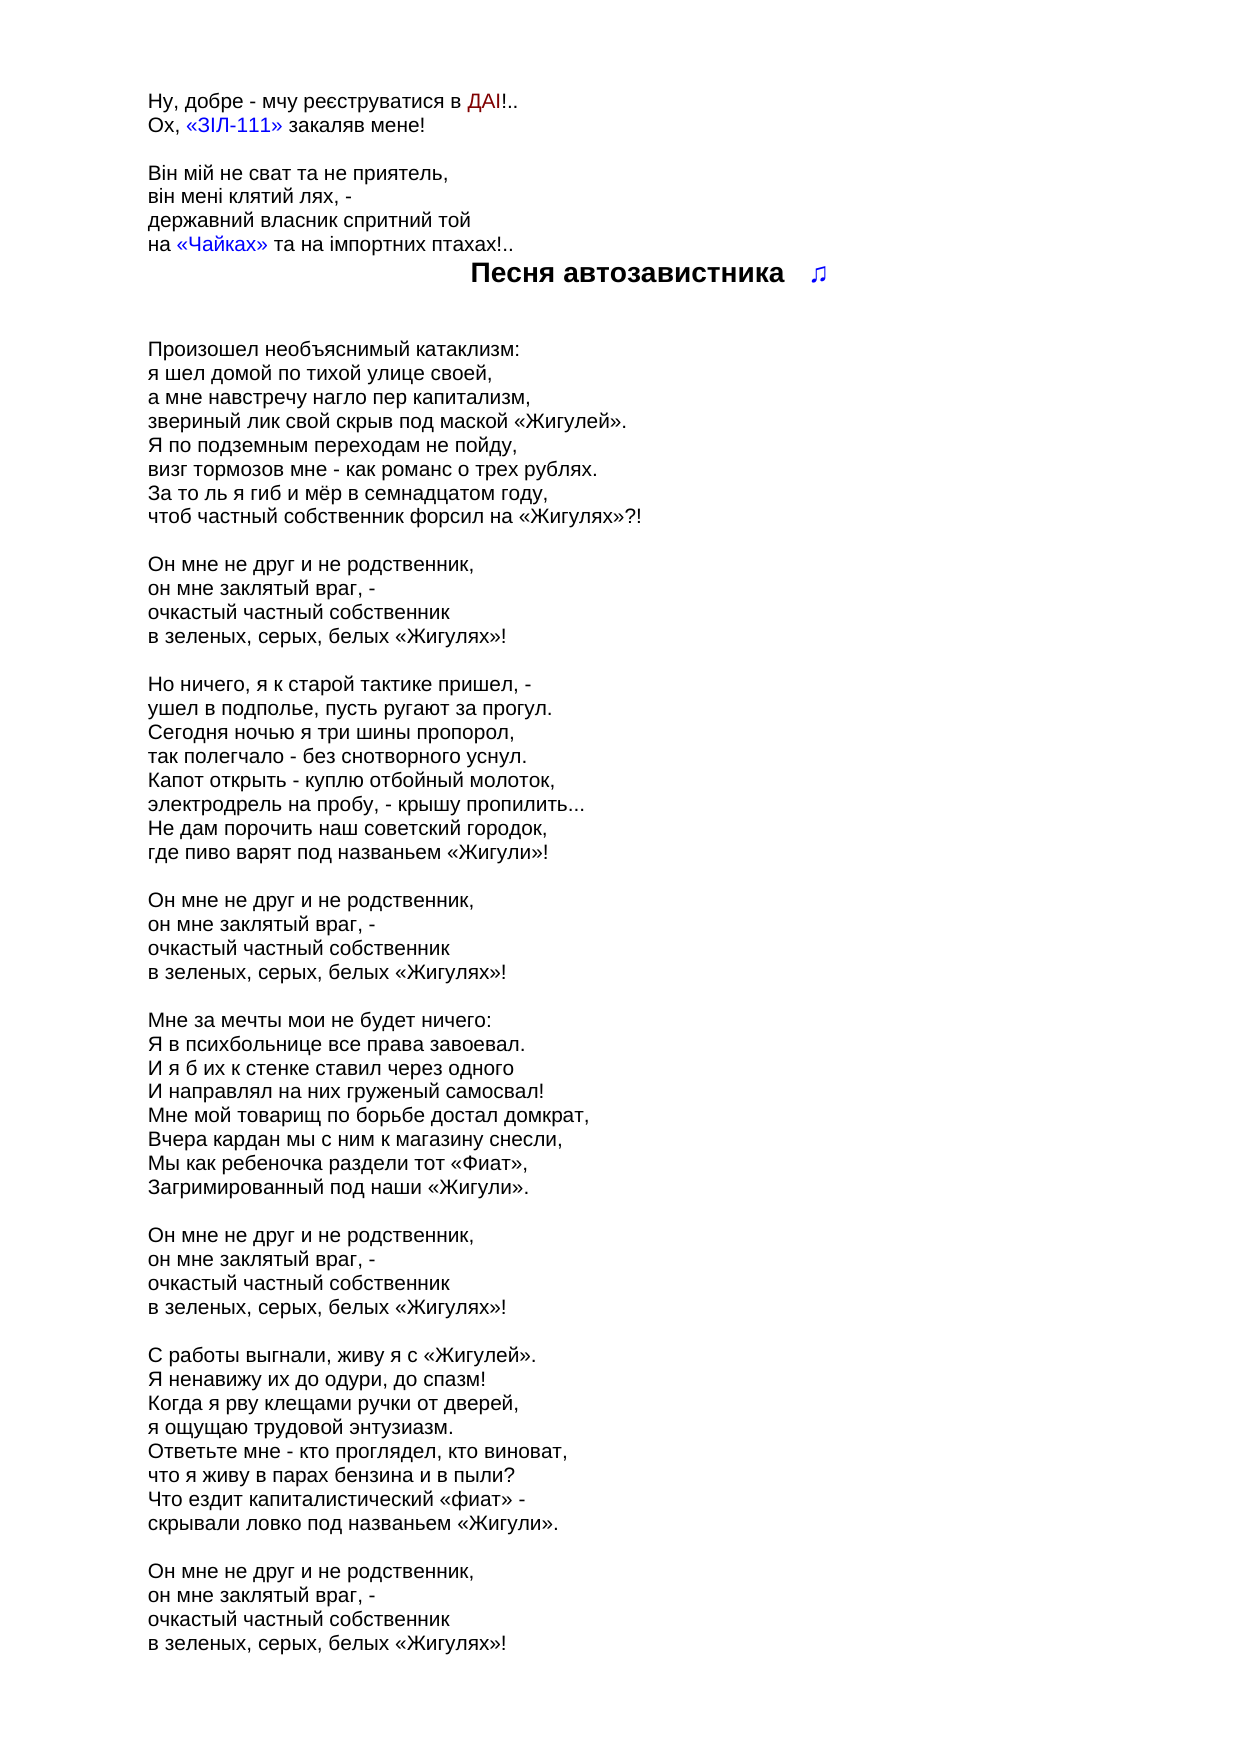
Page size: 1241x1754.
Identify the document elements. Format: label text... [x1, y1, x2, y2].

text он мне заклятый враг, - [148, 1582, 1152, 1606]
text И я б их к стенке ставил через одного [148, 1055, 1152, 1079]
text Песня автозавистника ♫ [148, 256, 1152, 289]
text За то ль я гиб и мёр в семнадцатом году, [148, 480, 1152, 504]
text звериный лик свой скрыв под маской «Жигулей». [148, 408, 1152, 432]
text Ну, добре - мчу реєструватися в ДАІ!.. [148, 88, 1152, 112]
text Но ничего, я к старой тактике пришел, - [148, 672, 1152, 696]
text Вчера кардан мы с ним к магазину снесли, [148, 1127, 1152, 1151]
text Мне за мечты мои не будет ничего: [148, 1007, 1152, 1031]
text ушел в подполье, пусть ругают за прогул. [148, 696, 1152, 720]
text С работы выгнали, живу я с «Жигулей». [148, 1343, 1152, 1367]
text И направлял на них груженый самосвал! [148, 1079, 1152, 1103]
text Ох, «ЗІЛ-111» закаляв мене! [148, 112, 1152, 136]
text Когда я рву клещами ручки от дверей, [148, 1391, 1152, 1415]
text Ответьте мне - кто проглядел, кто виноват, [148, 1439, 1152, 1463]
text где пиво варят под названьем «Жигули»! [148, 840, 1152, 864]
text Что ездит капиталистический «фиат» - [148, 1487, 1152, 1511]
text что я живу в парах бензина и в пыли? [148, 1463, 1152, 1487]
text Он мне не друг и не родственник, [148, 552, 1152, 576]
text він мені клятий лях, - [148, 184, 1152, 208]
text Мы как ребеночка раздели тот «Фиат», [148, 1151, 1152, 1175]
text очкастый частный собственник [148, 1271, 1152, 1295]
text в зеленых, серых, белых «Жигулях»! [148, 1295, 1152, 1319]
text я ощущаю трудовой энтузиазм. [148, 1415, 1152, 1439]
text Він мій не сват та не приятель, [148, 160, 1152, 184]
text Загримированный под наши «Жигули». [148, 1175, 1152, 1199]
text в зеленых, серых, белых «Жигулях»! [148, 1630, 1152, 1654]
text а мне навстречу нагло пер капитализм, [148, 384, 1152, 408]
text я шел домой по тихой улице своей, [148, 361, 1152, 384]
text Сегодня ночью я три шины пропорол, [148, 720, 1152, 744]
text очкастый частный собственник [148, 1606, 1152, 1630]
text на «Чайках» та на імпортних птахах!.. [148, 232, 1152, 256]
text Я в психбольнице все права завоевал. [148, 1031, 1152, 1055]
text очкастый частный собственник [148, 600, 1152, 624]
text Я ненавижу их до одури, до спазм! [148, 1367, 1152, 1391]
text чтоб частный собственник форсил на «Жигулях»?! [148, 504, 1152, 528]
text Произошел необъяснимый катаклизм: [148, 337, 1152, 361]
text электродрель на пробу, - крышу пропилить... [148, 792, 1152, 816]
text Мне мой товарищ по борьбе достал домкрат, [148, 1103, 1152, 1127]
text визг тормозов мне - как романс о трех рублях. [148, 456, 1152, 480]
text Он мне не друг и не родственник, [148, 1223, 1152, 1247]
text он мне заклятый враг, - [148, 912, 1152, 936]
text Капот открыть - куплю отбойный молоток, [148, 768, 1152, 792]
text очкастый частный собственник [148, 936, 1152, 959]
text он мне заклятый враг, - [148, 576, 1152, 600]
text Я по подземным переходам не пойду, [148, 432, 1152, 456]
text так полегчало - без снотворного уснул. [148, 744, 1152, 768]
text он мне заклятый враг, - [148, 1247, 1152, 1271]
text в зеленых, серых, белых «Жигулях»! [148, 959, 1152, 983]
text державний власник спритний той [148, 208, 1152, 232]
text в зеленых, серых, белых «Жигулях»! [148, 624, 1152, 648]
text Он мне не друг и не родственник, [148, 888, 1152, 912]
text скрывали ловко под названьем «Жигули». [148, 1511, 1152, 1534]
text Он мне не друг и не родственник, [148, 1558, 1152, 1582]
text Не дам порочить наш советский городок, [148, 816, 1152, 840]
